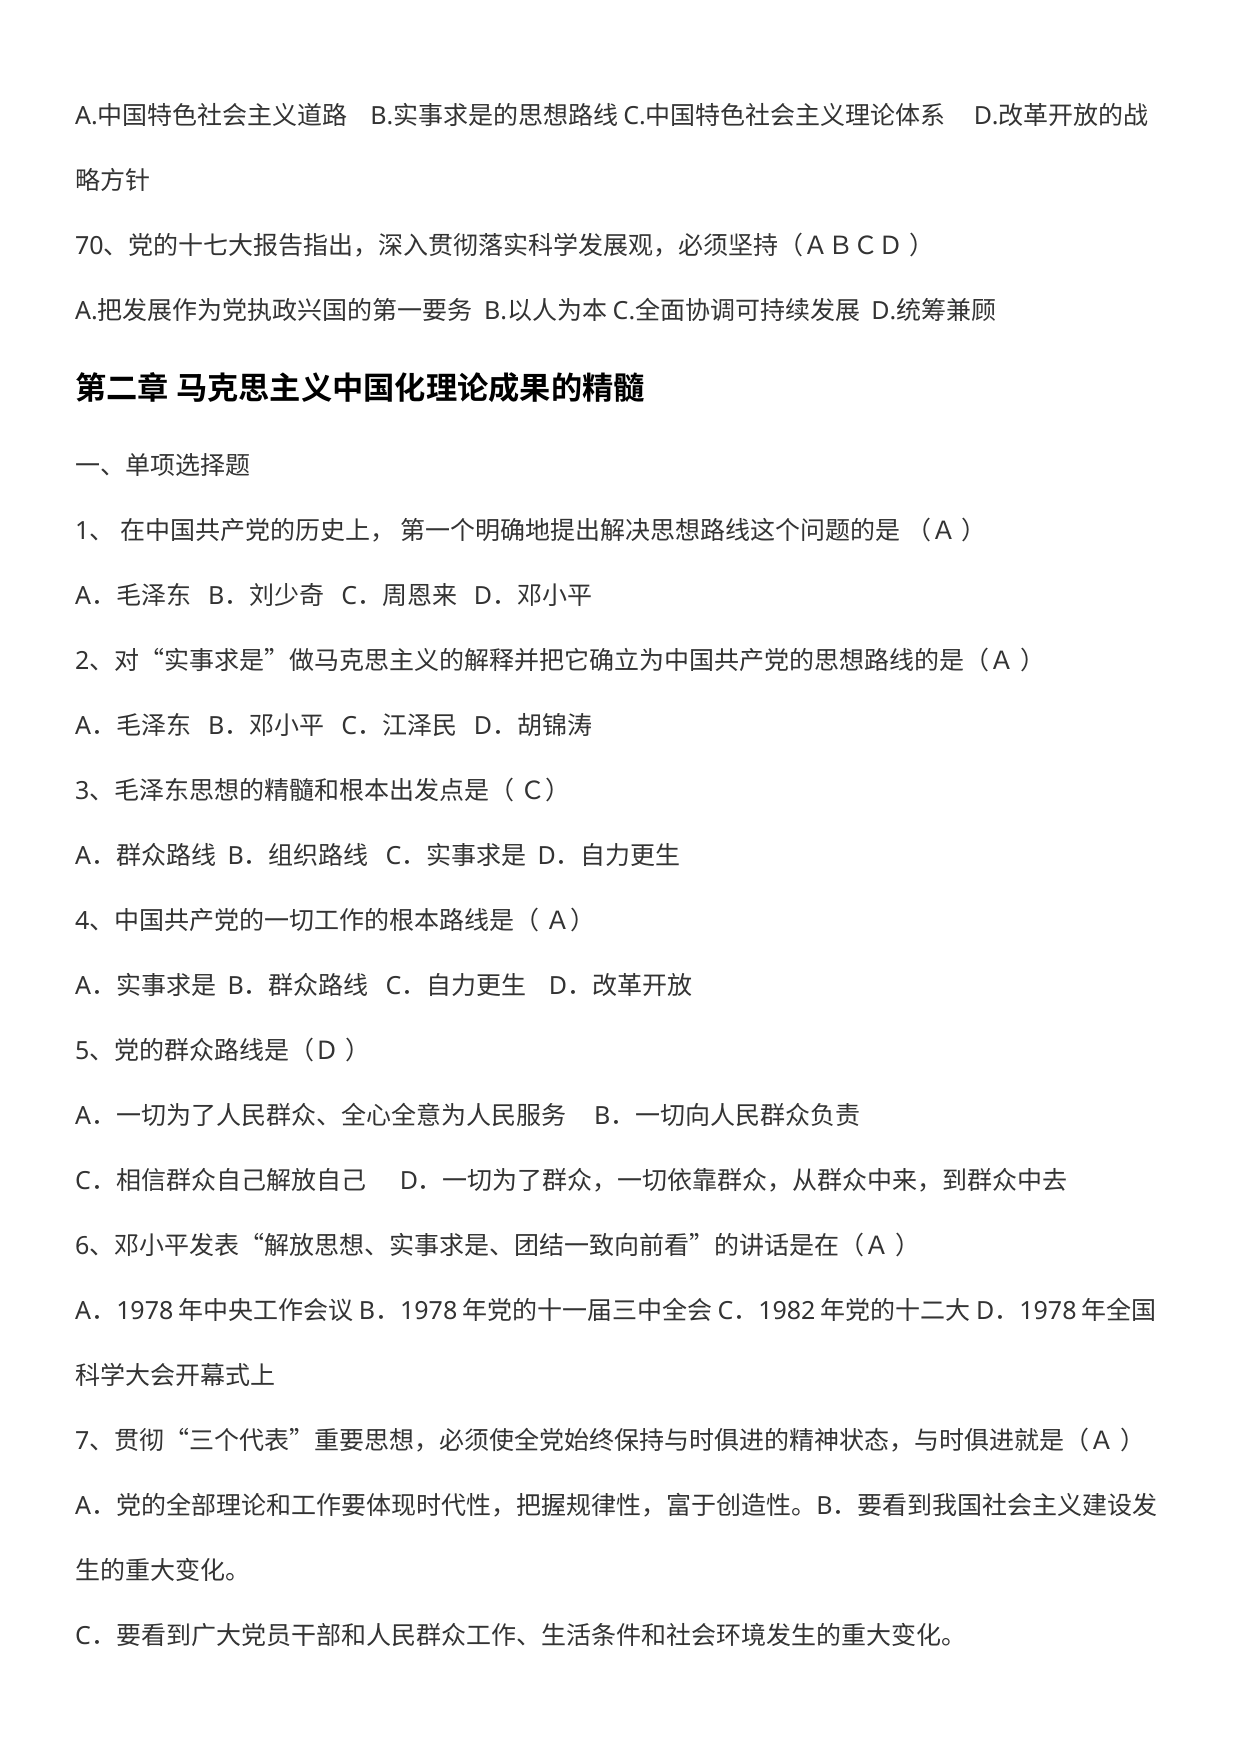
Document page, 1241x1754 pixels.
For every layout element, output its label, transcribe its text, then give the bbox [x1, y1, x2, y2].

text 1、 在中国共产党的历史上， 第一个明确地提出解决思想路线这个问题的是 （Ａ ） [75, 496, 1165, 561]
text A．一切为了人民群众、全心全意为人民服务 B．一切向人民群众负责 [75, 1081, 1165, 1146]
text 3、毛泽东思想的精髓和根本出发点是（ Ｃ） [75, 756, 1165, 821]
text A．党的全部理论和工作要体现时代性，把握规律性，富于创造性。B．要看到我国社会主义建设发生的重大变化。 [75, 1471, 1165, 1601]
text 5、党的群众路线是（Ｄ ） [75, 1016, 1165, 1081]
text C．要看到广大党员干部和人民群众工作、生活条件和社会环境发生的重大变化。 [75, 1601, 1165, 1666]
text A．1978年中央工作会议 B．1978年党的十一届三中全会C．1982年党的十二大 D．1978年全国科学大会开幕式上 [75, 1276, 1165, 1406]
text A.中国特色社会主义道路 B.实事求是的思想路线C.中国特色社会主义理论体系 D.改革开放的战略方针 [75, 81, 1165, 211]
text 一、单项选择题 [75, 431, 1165, 496]
text 70、党的十七大报告指出，深入贯彻落实科学发展观，必须坚持（ＡＢＣＤ ） [75, 211, 1165, 276]
text A．毛泽东 B．邓小平 C．江泽民 D．胡锦涛 [75, 691, 1165, 756]
subtitle 第二章 马克思主义中国化理论成果的精髓 [75, 353, 1165, 418]
text 4、中国共产党的一切工作的根本路线是（ Ａ） [75, 886, 1165, 951]
text 6、邓小平发表“解放思想、实事求是、团结一致向前看”的讲话是在（Ａ ） [75, 1211, 1165, 1276]
text A．毛泽东 B．刘少奇 C．周恩来 D．邓小平 [75, 561, 1165, 626]
text 2、对“实事求是”做马克思主义的解释并把它确立为中国共产党的思想路线的是（Ａ ） [75, 626, 1165, 691]
text A．实事求是 B．群众路线 C．自力更生 D．改革开放 [75, 951, 1165, 1016]
text A．群众路线 B．组织路线 C．实事求是 D．自力更生 [75, 821, 1165, 886]
text A.把发展作为党执政兴国的第一要务 B.以人为本 C.全面协调可持续发展 D.统筹兼顾 [75, 276, 1165, 341]
text C．相信群众自己解放自己 D．一切为了群众，一切依靠群众，从群众中来，到群众中去 [75, 1146, 1165, 1211]
text 7、贯彻“三个代表”重要思想，必须使全党始终保持与时俱进的精神状态，与时俱进就是（Ａ ） [75, 1406, 1165, 1471]
